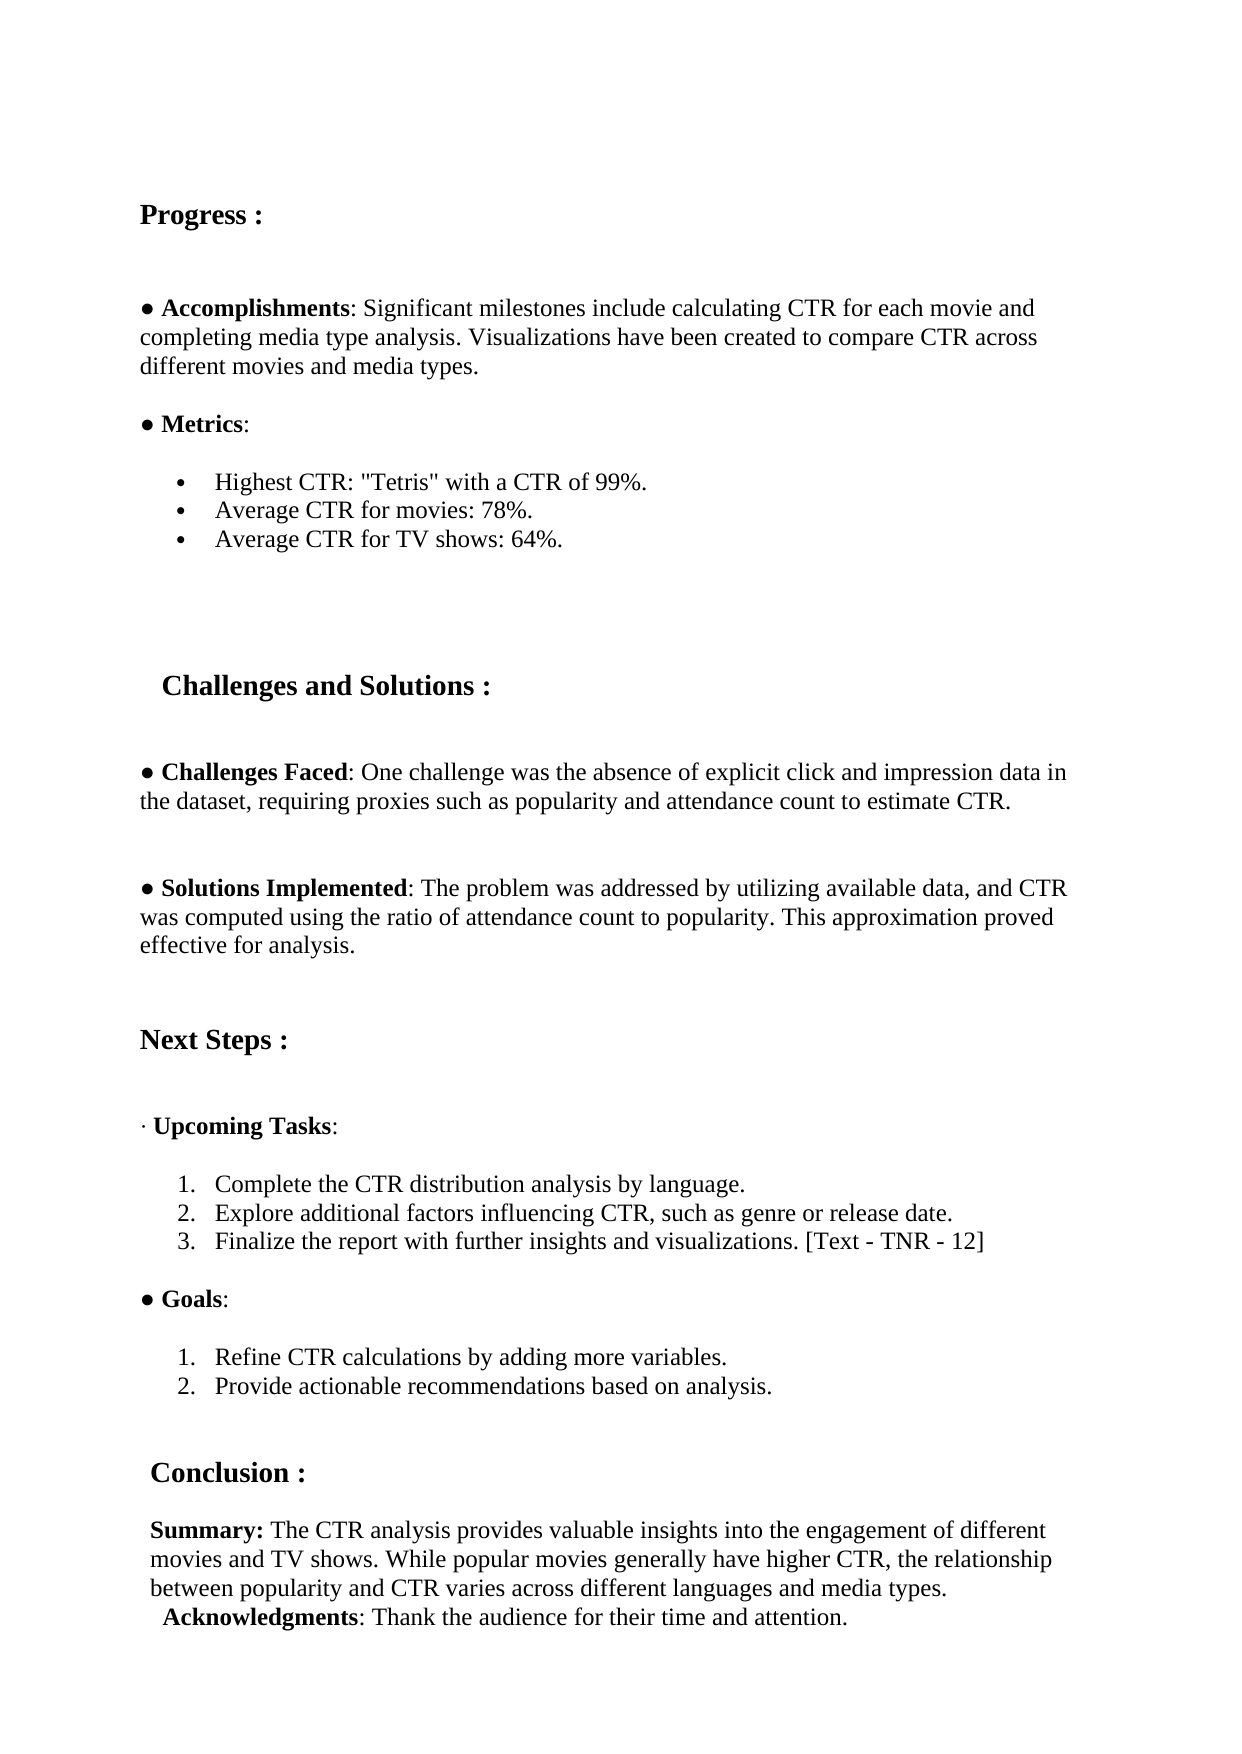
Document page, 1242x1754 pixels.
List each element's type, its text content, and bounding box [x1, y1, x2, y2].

list Highest CTR: "Tetris" with a CTR of 99%. [177, 467, 1102, 496]
subtitle Summary: The CTR analysis provides valuable insights into the engagement of different movies and TV shows. While popular movies generally have higher CTR, the relationship between popularity and CTR varies across different languages and media types. [150, 1515, 1102, 1602]
list Average CTR for movies: 78%. [177, 496, 1102, 524]
list Explore additional factors influencing CTR, such as genre or release date. [177, 1198, 1102, 1226]
list Average CTR for TV shows: 64%. [177, 524, 1102, 579]
subtitle Next Steps : [139, 1022, 1102, 1055]
list Refine CTR calculations by adding more variables. [177, 1342, 1102, 1371]
text ● Solutions Implemented: The problem was addressed by utilizing available data, and CTR was computed using the ratio of attendance count to popularity. This approximation proved effective for analysis. [139, 844, 1102, 959]
subtitle Conclusion : [150, 1455, 1102, 1489]
subtitle Progress : [139, 197, 1102, 231]
list Provide actionable recommendations based on analysis. [177, 1371, 1102, 1400]
subtitle Acknowledgments: Thank the audience for their time and attention. [150, 1602, 1102, 1631]
subtitle Challenges and Solutions : [150, 668, 1102, 702]
list Finalize the report with further insights and visualizations. [Text - TNR - 12] [177, 1226, 1102, 1255]
text ● Metrics: [139, 409, 1102, 438]
text · Upcoming Tasks: [139, 1111, 1102, 1140]
text ● Goals: [139, 1284, 1102, 1313]
text ● Accomplishments: Significant milestones include calculating CTR for each movie and completing media type analysis. Visualizations have been created to compare CTR across different movies and media types. [139, 293, 1102, 380]
list Complete the CTR distribution analysis by language. [177, 1169, 1102, 1198]
text ● Challenges Faced: One challenge was the absence of explicit click and impression data in the dataset, requiring proxies such as popularity and attendance count to estimate CTR. [139, 757, 1102, 815]
